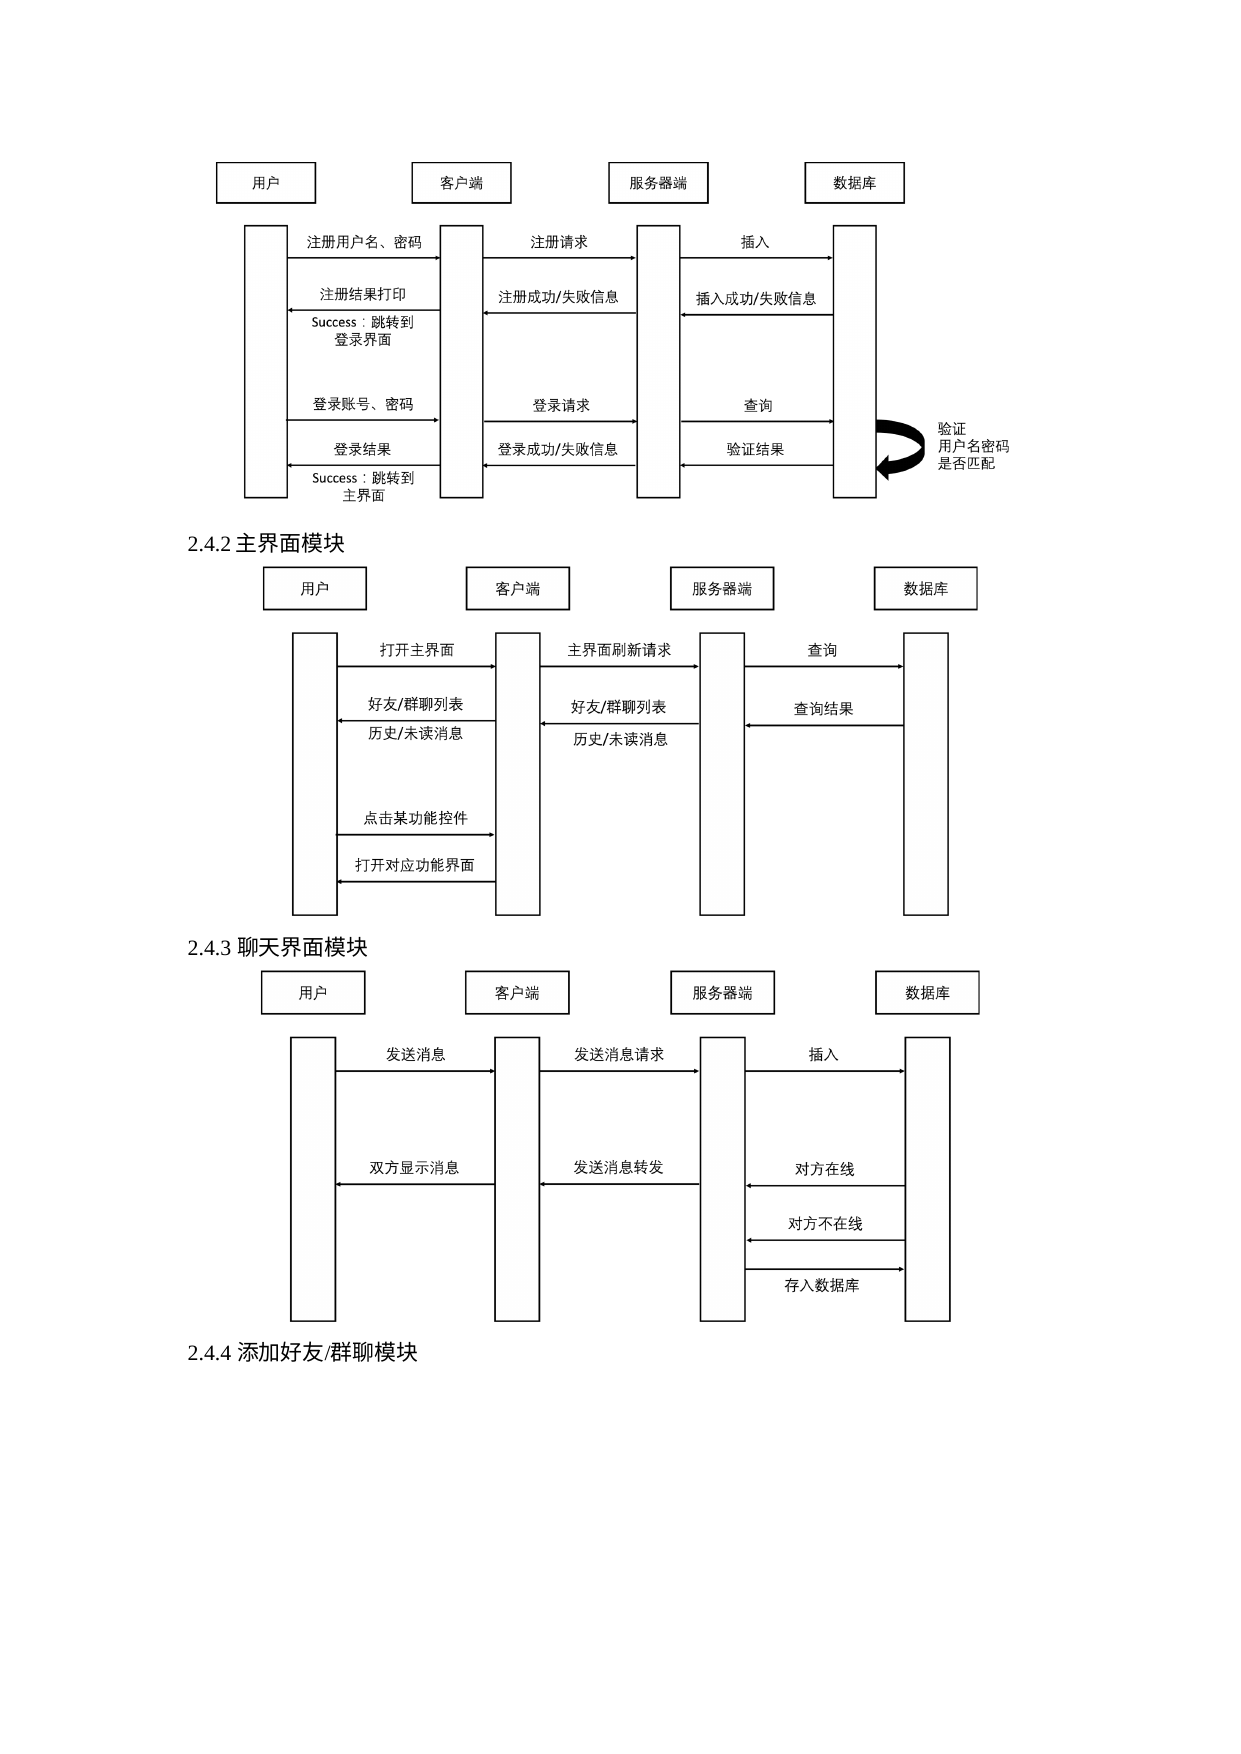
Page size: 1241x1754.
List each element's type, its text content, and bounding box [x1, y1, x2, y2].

text 2.4.2主界面模块 [187, 526, 1053, 558]
picture [260, 970, 980, 1322]
text 2.4.3 聊天界面模块 [187, 930, 1053, 962]
picture [215, 162, 1025, 512]
text 2.4.4 添加好友/群聊模块 [187, 1334, 1053, 1367]
picture [262, 566, 978, 916]
